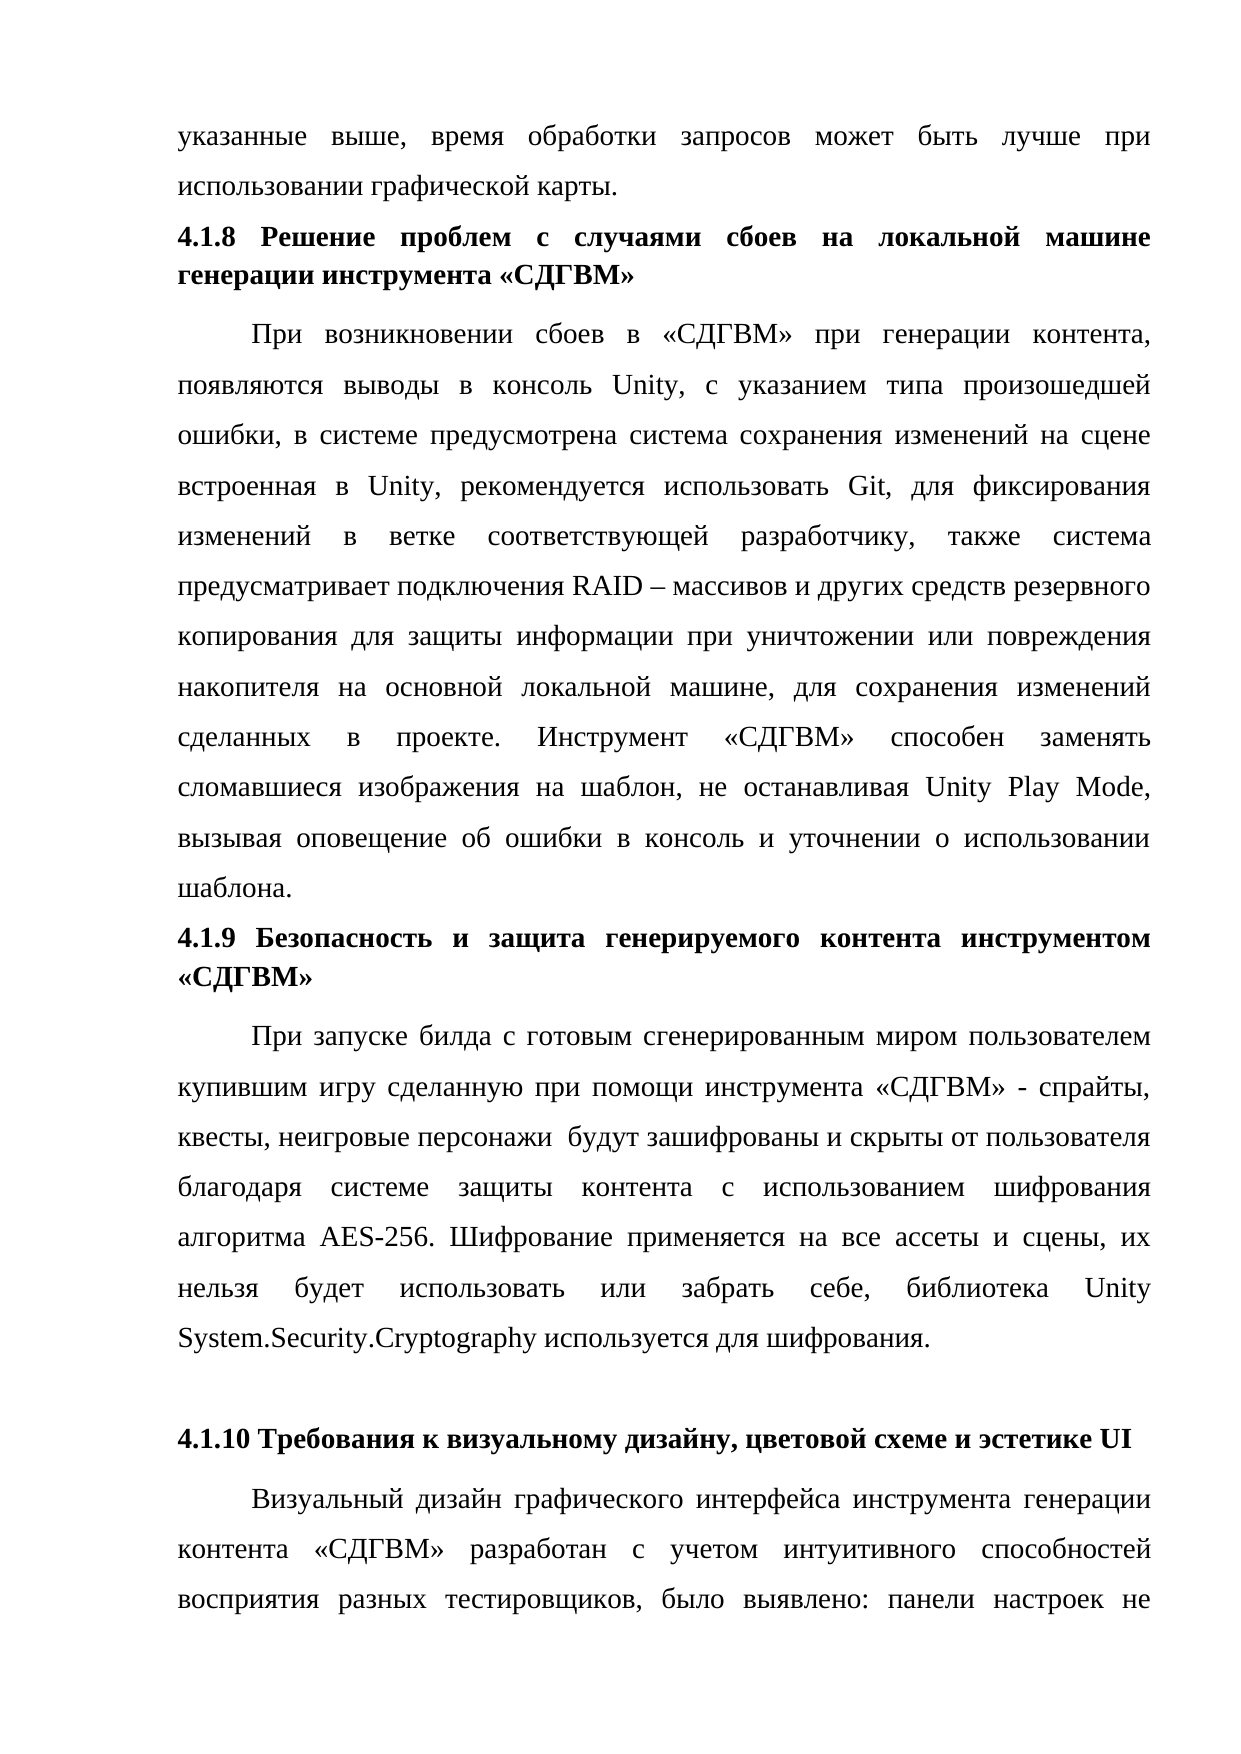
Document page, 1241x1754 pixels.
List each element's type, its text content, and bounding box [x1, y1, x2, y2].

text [177, 118, 1152, 202]
text При запуске билда с готовым сгенерированным миром пользователем купившим игру сделанную при помощи инструмента «СДГВМ» - спрайты, квесты, неигровые персонажи будут зашифрованы и скрыты от пользователя благодаря системе защиты контента с использованием шифрования алгоритма AES-256. Шифрование применяется на все ассеты и сцены, их нельзя будет использовать или забрать себе, библиотека Unity System.Security.Cryptography используется для шифрования. [177, 1018, 1152, 1354]
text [177, 1481, 1152, 1615]
text 4.1.8 Решение проблем с случаями сбоев на локальной машине генерации инструмента «СДГВМ» [177, 219, 1152, 291]
text 4.1.9 Безопасность и защита генерируемого контента инструментом «СДГВМ» [177, 920, 1152, 992]
text При возникновении сбоев в «СДГВМ» при генерации контента, появляются выводы в консоль Unity, с указанием типа произошедшей ошибки, в системе предусмотрена система сохранения изменений на сцене встроенная в Unity, рекомендуется использовать Git, для фиксирования изменений в ветке соответствующей разработчику, также система предусматривает подключения RAID – массивов и других средств резервного копирования для защиты информации при уничтожении или повреждения накопителя на основной локальной машине, для сохранения изменений сделанных в проекте. Инструмент «СДГВМ» способен заменять сломавшиеся изображения на шаблон, не останавливая Unity Play Mode, вызывая оповещение об ошибки в консоль и уточнении о использовании шаблона. [177, 317, 1152, 904]
text 4.1.10 Требования к визуальному дизайну, цветовой схеме и эстетике UI [177, 1422, 1152, 1455]
